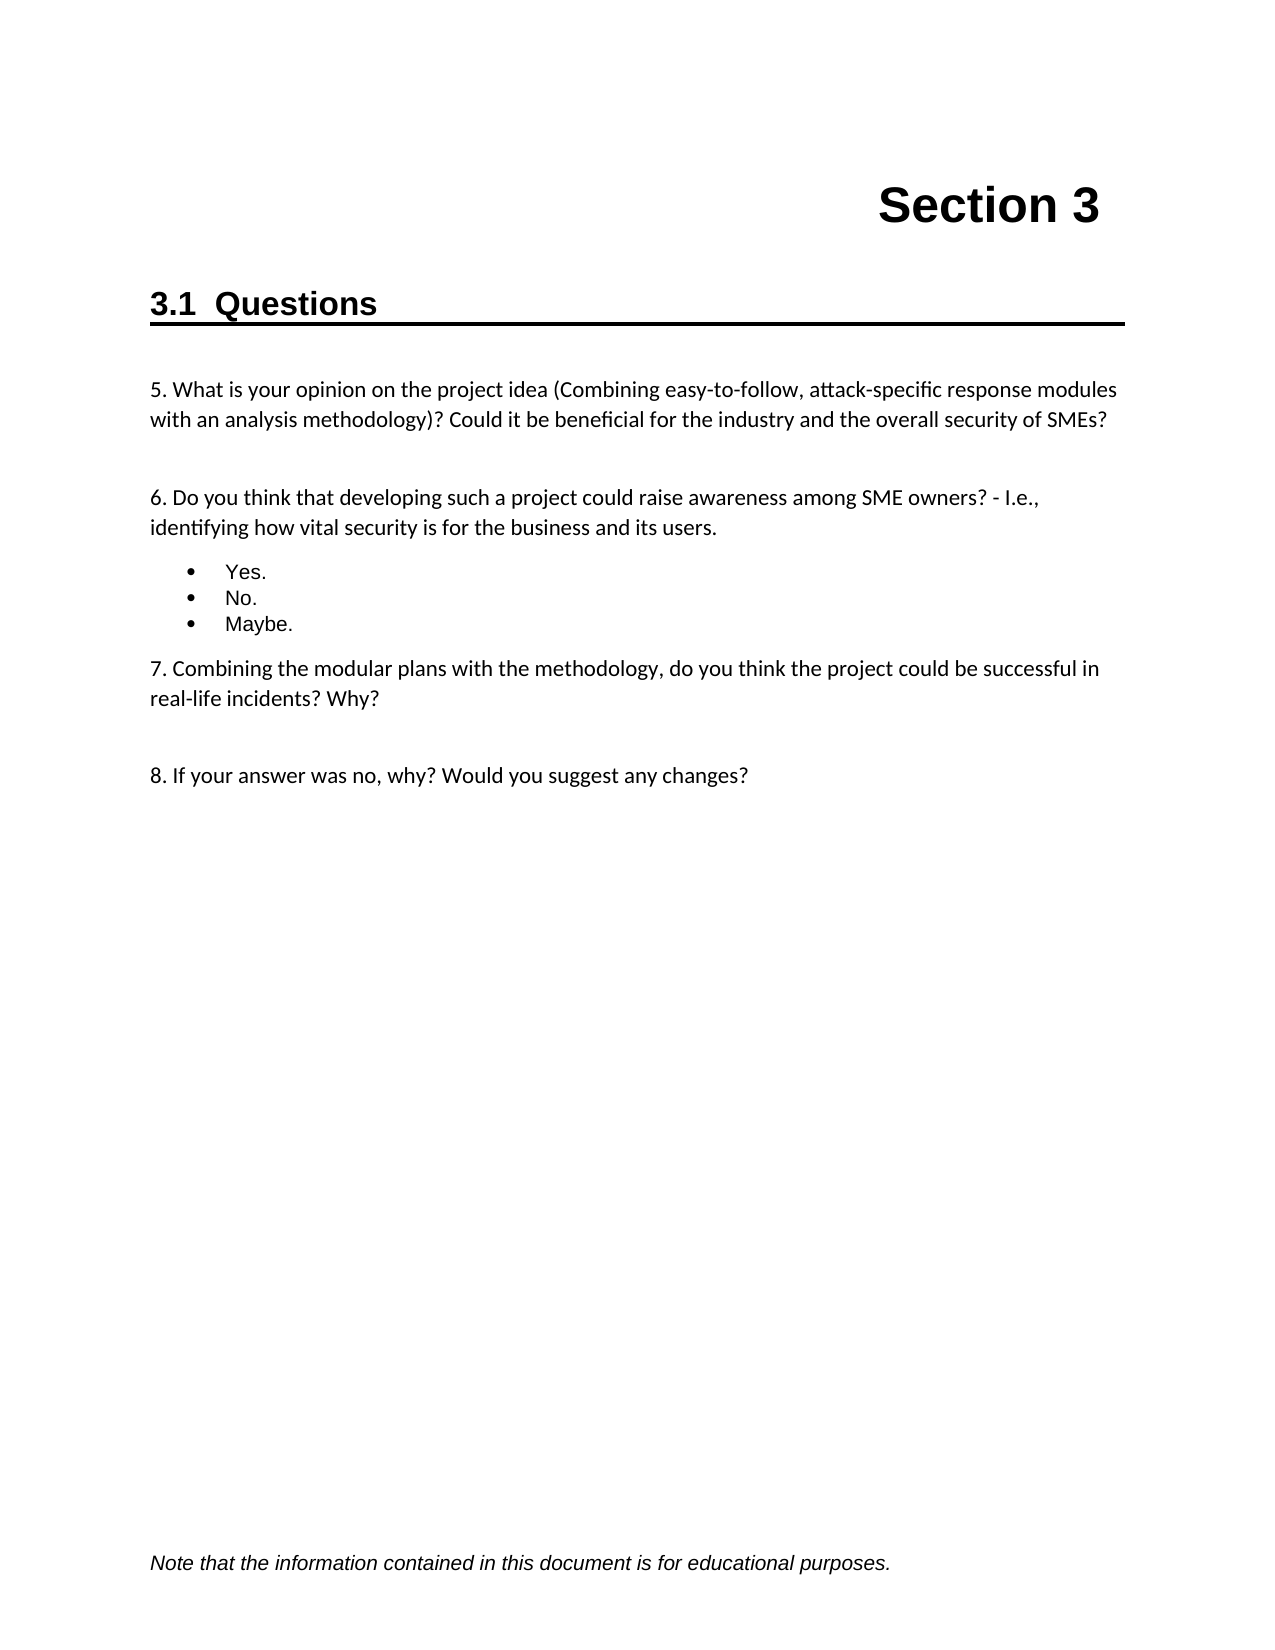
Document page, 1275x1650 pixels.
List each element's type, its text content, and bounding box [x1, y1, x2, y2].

text 5. What is your opinion on the project idea (Combining easy-to-follow, attack-specific response modules with an analysis methodology)? Could it be beneficial for the industry and the overall security of SMEs? [150, 375, 1125, 464]
subtitle 3.1 Questions [150, 284, 1125, 322]
text 7. Combining the modular plans with the methodology, do you think the project could be successful in real-life incidents? Why? [150, 654, 1125, 743]
list Yes. [187, 560, 1125, 584]
list Maybe. [187, 612, 1125, 636]
subtitle Section 3 [195, 175, 1100, 232]
text 8. If your answer was no, why? Would you suggest any changes? [150, 762, 1125, 820]
list No. [187, 586, 1125, 610]
text 6. Do you think that developing such a project could raise awareness among SME owners? - I.e., identifying how vital security is for the business and its users. [150, 483, 1125, 541]
